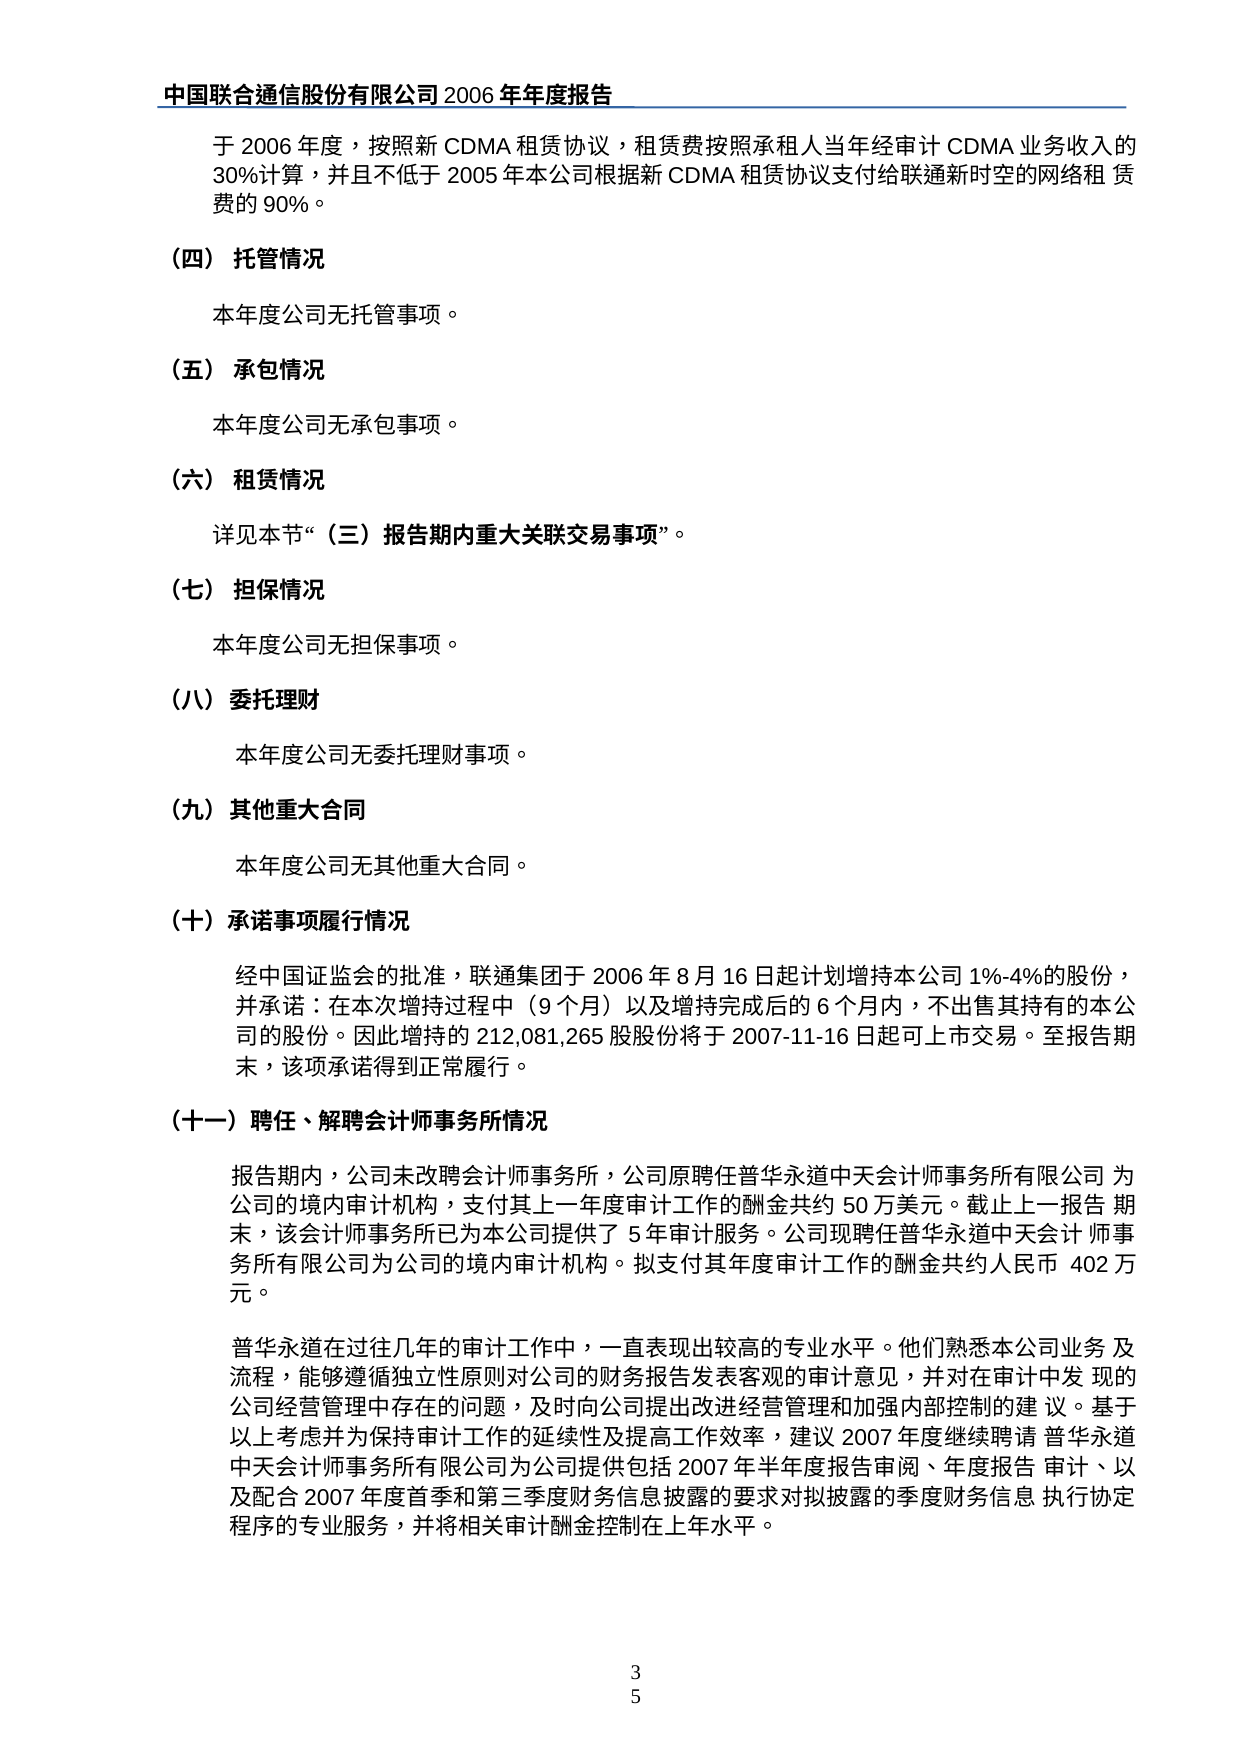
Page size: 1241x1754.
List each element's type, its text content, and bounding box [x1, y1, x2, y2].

text （九） 其他重大合同 [158, 795, 1137, 825]
text 本年度公司无其他重大合同。 [158, 850, 1137, 880]
text 经中国证监会的批准，联通集团于2006年8月16日起计划增持本公司1%-4%的股份， 并承诺：在本次增持过程中（9个月）以及增持完成后的6个月内，不出售其持有的本公 司的股份。因此增持的212,081,265股股份将于2007-11-16日起可上市交易。至报告期 末，该项承诺得到正常履行。 [235, 960, 1137, 1081]
text 普华永道在过往几年的审计工作中，一直表现出较高的专业水平。他们熟悉本公司业务 及流程，能够遵循独立性原则对公司的财务报告发表客观的审计意见，并对在审计中发 现的公司经营管理中存在的问题，及时向公司提出改进经营管理和加强内部控制的建 议。基于以上考虑并为保持审计工作的延续性及提高工作效率，建议2007年度继续聘请 普华永道中天会计师事务所有限公司为公司提供包括2007年半年度报告审阅、年度报告 审计、以及配合2007年度首季和第三季度财务信息披露的要求对拟披露的季度财务信息 执行协定程序的专业服务，并将相关审计酬金控制在上年水平。 [229, 1332, 1137, 1541]
text （五） 承包情况 [158, 354, 1137, 384]
text （八） 委托理财 [158, 685, 1137, 715]
text （六） 租赁情况 [158, 464, 1137, 494]
text 本年度公司无承包事项。 [158, 409, 1137, 439]
text 详见本节“（三）报告期内重大关联交易事项”。 [158, 519, 1137, 549]
text 本年度公司无担保事项。 [158, 629, 1137, 660]
text （十一）聘任、解聘会计师事务所情况 [158, 1106, 1137, 1136]
text 本年度公司无委托理财事项。 [158, 740, 1137, 770]
text （十）承诺事项履行情况 [158, 905, 1137, 935]
text 本年度公司无托管事项。 [158, 299, 1137, 329]
text 报告期内，公司未改聘会计师事务所，公司原聘任普华永道中天会计师事务所有限公司 为公司的境内审计机构，支付其上一年度审计工作的酬金共约50万美元。截止上一报告 期末，该会计师事务所已为本公司提供了 5年审计服务。公司现聘任普华永道中天会计 师事务所有限公司为公司的境内审计机构。拟支付其年度审计工作的酬金共约人民币 402万元。 [229, 1161, 1137, 1307]
text （七） 担保情况 [158, 574, 1137, 604]
text （四） 托管情况 [158, 244, 1137, 274]
text 于2006年度，按照新CDMA租赁协议，租赁费按照承租人当年经审计CDMA业务收入的 30%计算，并且不低于2005年本公司根据新CDMA租赁协议支付给联通新时空的网络租 赁费的90%。 [212, 131, 1137, 219]
